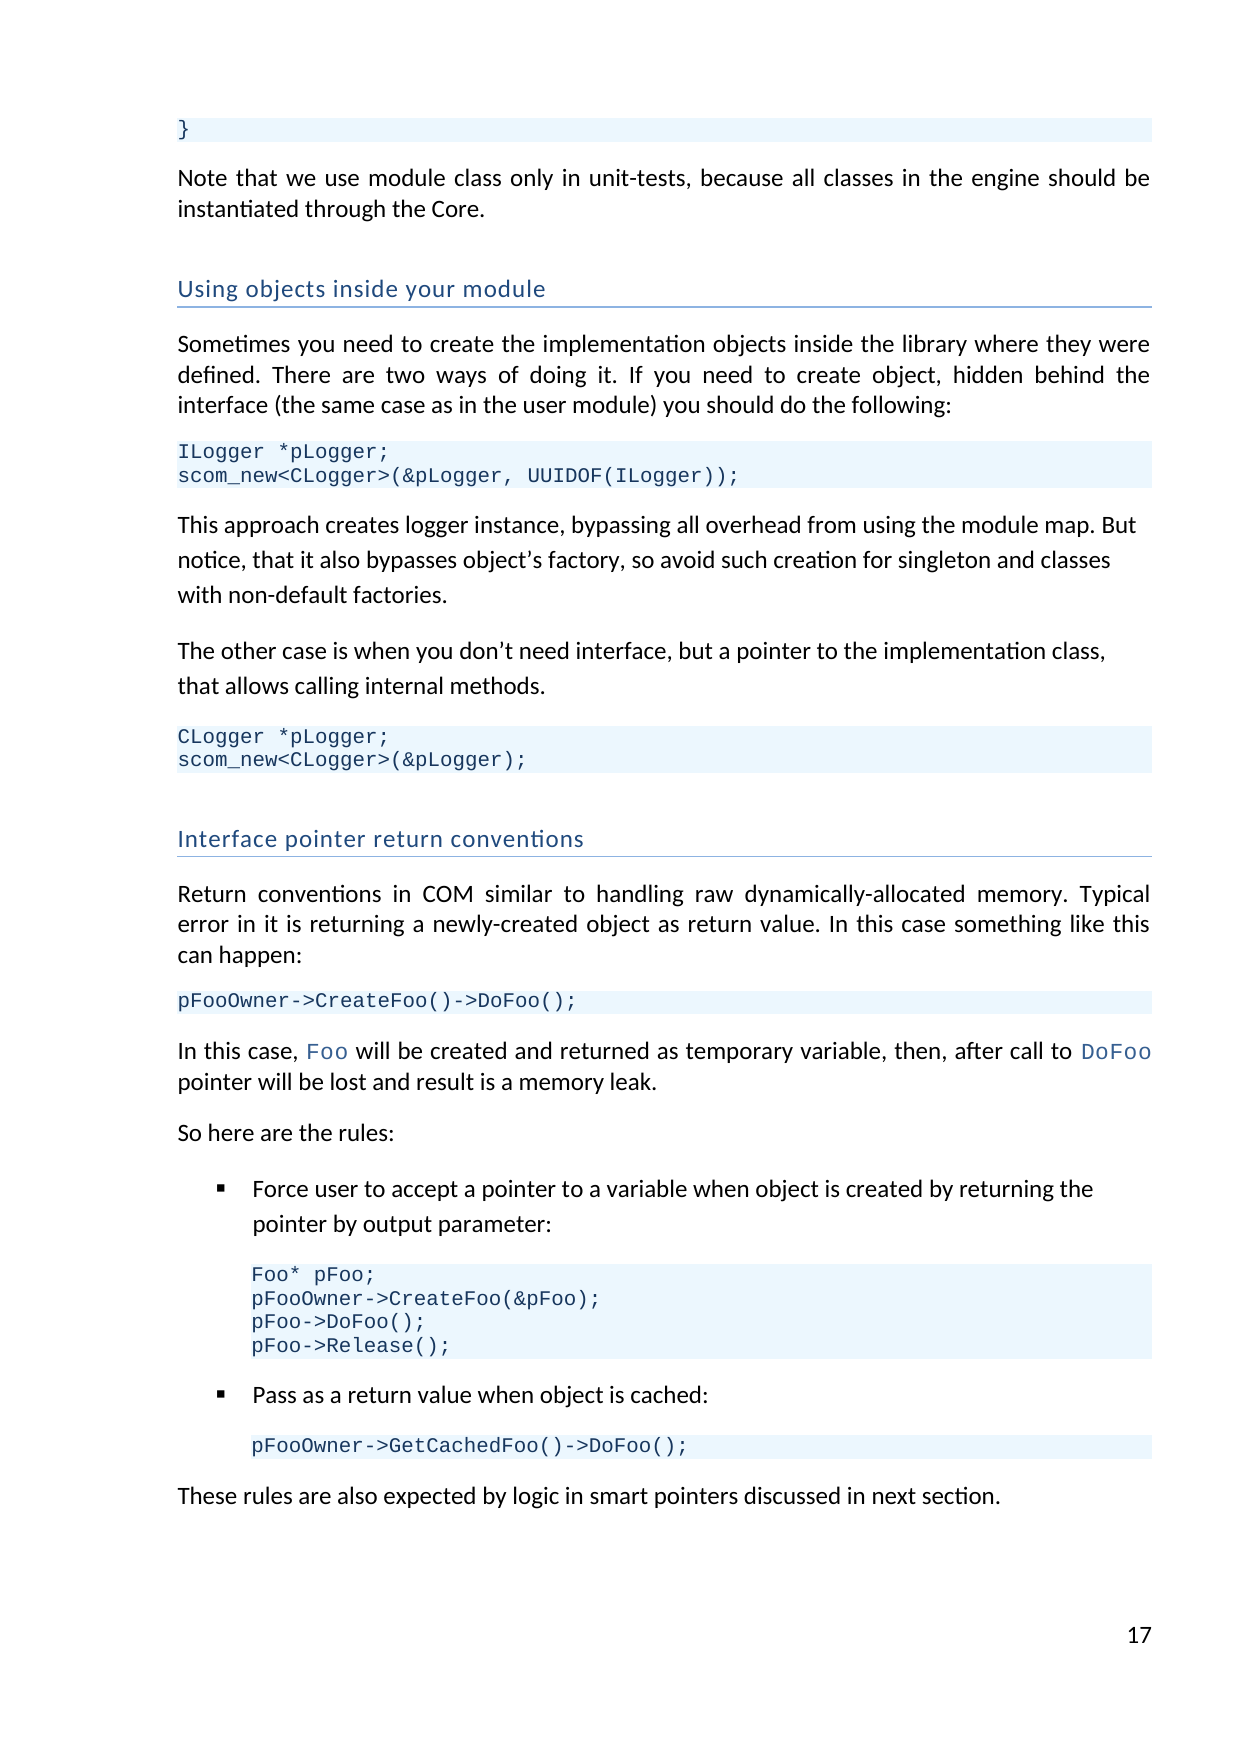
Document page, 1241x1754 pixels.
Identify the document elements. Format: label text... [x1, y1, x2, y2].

list Pass as a return value when object is cached: [215, 1379, 1152, 1410]
text scom_new<CLogger>(&pLogger, UUIDOF(ILogger)); [177, 465, 1152, 488]
text So here are the rules: [177, 1117, 1152, 1148]
subtitle Using objects inside your module [177, 274, 1152, 306]
text pFoo->DoFoo(); [251, 1311, 1152, 1335]
text CLogger *pLogger; [177, 726, 1152, 749]
text This approach creates logger instance, bypassing all overhead from using the module map. But notice, that it also bypasses object’s factory, so avoid such creation for singleton and classes with non-default factories. [177, 509, 1152, 610]
text ILogger *pLogger; [177, 441, 1152, 465]
text Foo* pFoo; [251, 1264, 1152, 1288]
text Sometimes you need to create the implementation objects inside the library where they were defined. There are two ways of doing it. If you need to create object, hidden behind the interface (the same case as in the user module) you should do the following: [177, 329, 1152, 420]
list Force user to accept a pointer to a variable when object is created by returning the pointer by output parameter: [215, 1173, 1152, 1239]
text } [177, 118, 1152, 142]
text pFooOwner->GetCachedFoo()->DoFoo(); [251, 1435, 1152, 1459]
text pFoo->Release(); [251, 1335, 1152, 1359]
text The other case is when you don’t need interface, but a pointer to the implementation class, that allows calling internal methods. [177, 635, 1152, 701]
text Return conventions in COM similar to handling raw dynamically-allocated memory. Typical error in it is returning a newly-created object as return value. In this case something like this can happen: [177, 878, 1152, 970]
text scom_new<CLogger>(&pLogger); [177, 749, 1152, 773]
text pFooOwner->CreateFoo()->DoFoo(); [177, 991, 1152, 1014]
subtitle Interface pointer return conventions [177, 823, 1152, 856]
text pFooOwner->CreateFoo(&pFoo); [251, 1288, 1152, 1311]
text In this case, Foo will be created and returned as temporary variable, then, after call to DoFoo pointer will be lost and result is a memory leak. [177, 1035, 1152, 1097]
text These rules are also expected by logic in smart pointers discussed in next section. [177, 1480, 1152, 1510]
text Note that we use module class only in unit-tests, because all classes in the engine should be instantiated through the Core. [177, 163, 1152, 224]
